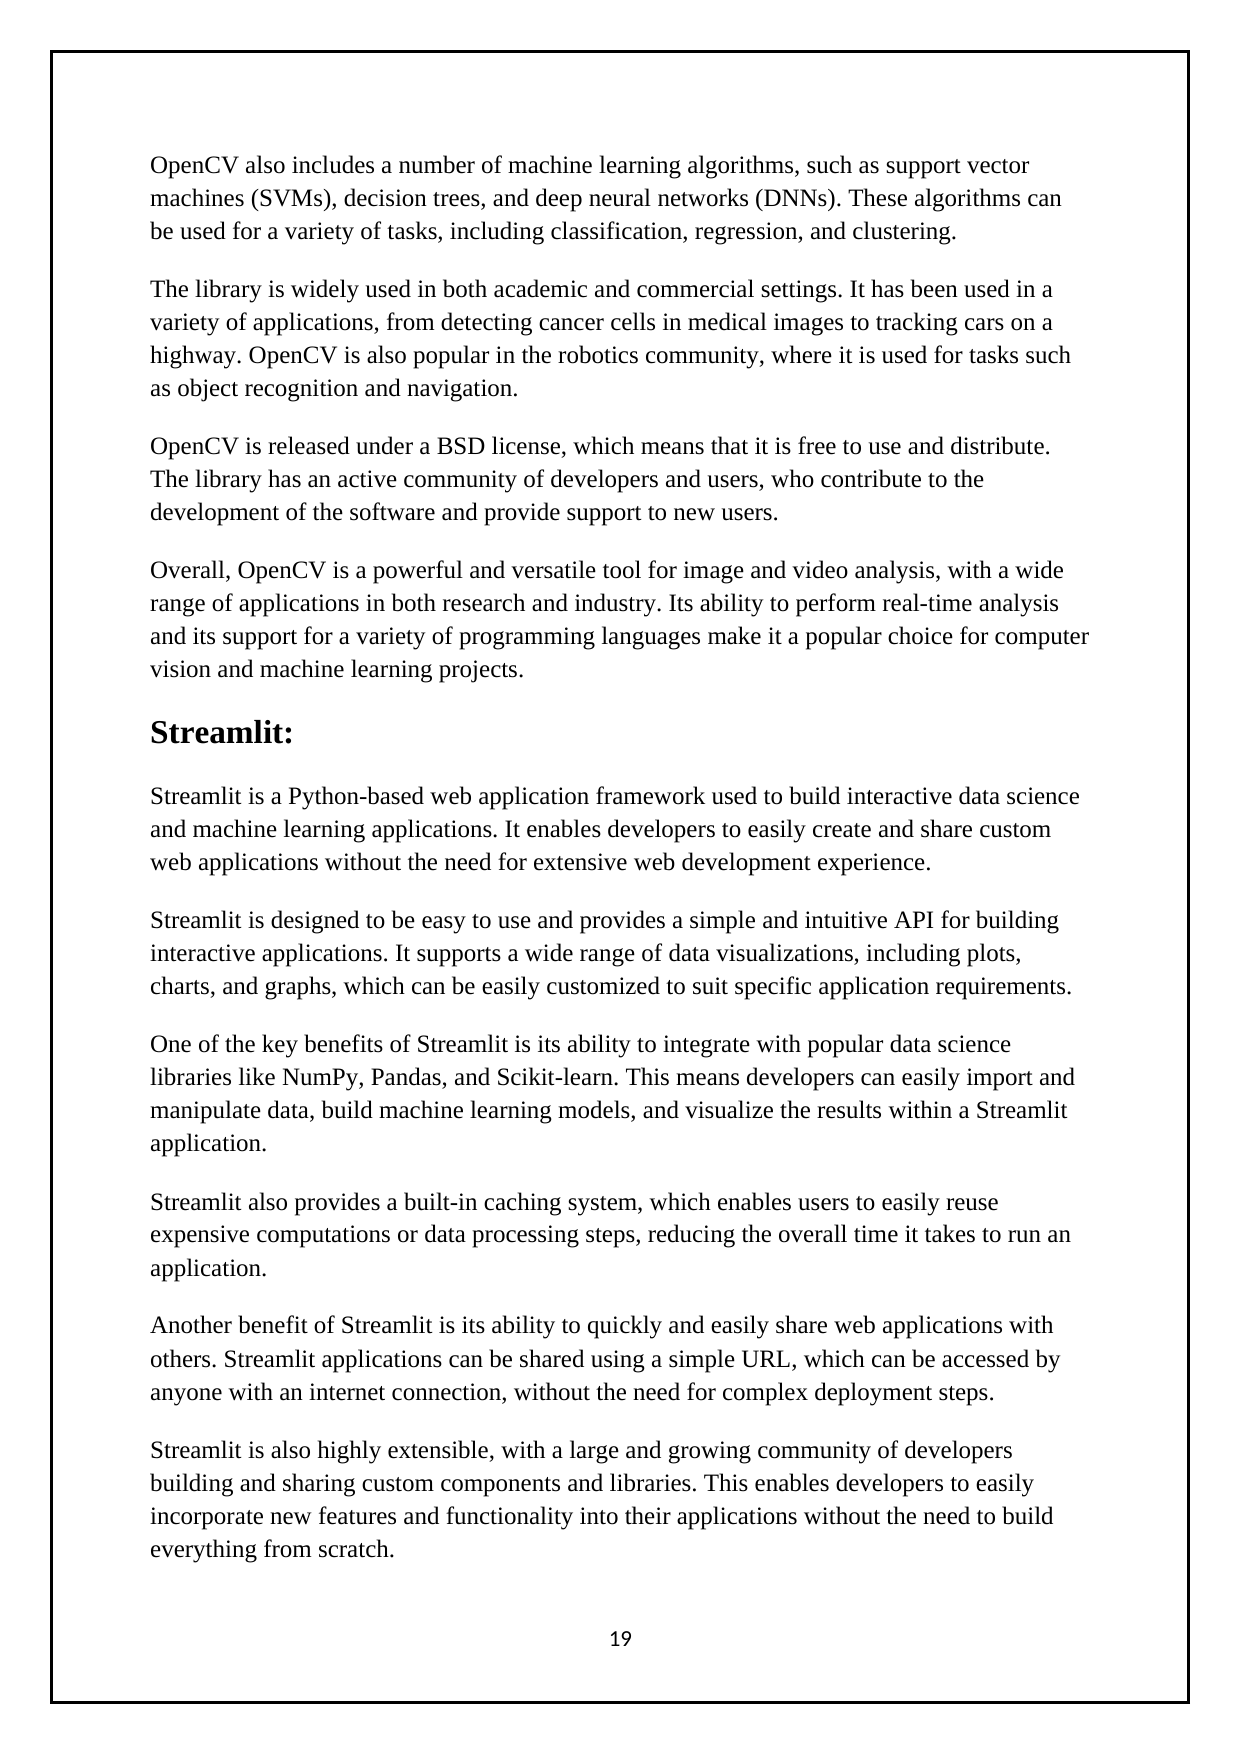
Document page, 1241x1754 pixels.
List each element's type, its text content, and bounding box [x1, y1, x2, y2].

text Streamlit: [150, 712, 1090, 751]
text The library is widely used in both academic and commercial settings. It has been used in a variety of applications, from detecting cancer cells in medical images to tracking cars on a highway. OpenCV is also popular in the robotics community, where it is used for tasks such as object recognition and navigation. [150, 274, 1090, 402]
text Another benefit of Streamlit is its ability to quickly and easily share web applications with others. Streamlit applications can be shared using a simple URL, which can be accessed by anyone with an internet connection, without the need for complex deployment steps. [150, 1311, 1090, 1405]
text Streamlit is also highly extensible, with a large and growing community of developers building and sharing custom components and libraries. This enables developers to easily incorporate new features and functionality into their applications without the need to build everything from scratch. [150, 1435, 1090, 1562]
text Streamlit also provides a built-in caching system, which enables users to easily reuse expensive computations or data processing steps, reducing the overall time it takes to run an application. [150, 1187, 1090, 1281]
text One of the key benefits of Streamlit is its ability to integrate with popular data science libraries like NumPy, Pandas, and Scikit-learn. This means developers can easily import and manipulate data, build machine learning models, and visualize the results within a Streamlit application. [150, 1029, 1090, 1157]
text Streamlit is designed to be easy to use and provides a simple and intuitive API for building interactive applications. It supports a wide range of data visualizations, including plots, charts, and graphs, which can be easily customized to suit specific application requirements. [150, 905, 1090, 1000]
text Overall, OpenCV is a powerful and versatile tool for image and video analysis, with a wide range of applications in both research and industry. Its ability to perform real-time analysis and its support for a variety of programming languages make it a popular choice for computer vision and machine learning projects. [150, 555, 1090, 683]
text Streamlit is a Python-based web application framework used to build interactive data science and machine learning applications. It enables developers to easily create and share custom web applications without the need for extensive web development experience. [150, 781, 1090, 876]
text OpenCV is released under a BSD license, which means that it is free to use and distribute. The library has an active community of developers and users, who contribute to the development of the software and provide support to new users. [150, 431, 1090, 526]
text OpenCV also includes a number of machine learning algorithms, such as support vector machines (SVMs), decision trees, and deep neural networks (DNNs). These algorithms can be used for a variety of tasks, including classification, regression, and clustering. [150, 150, 1090, 245]
